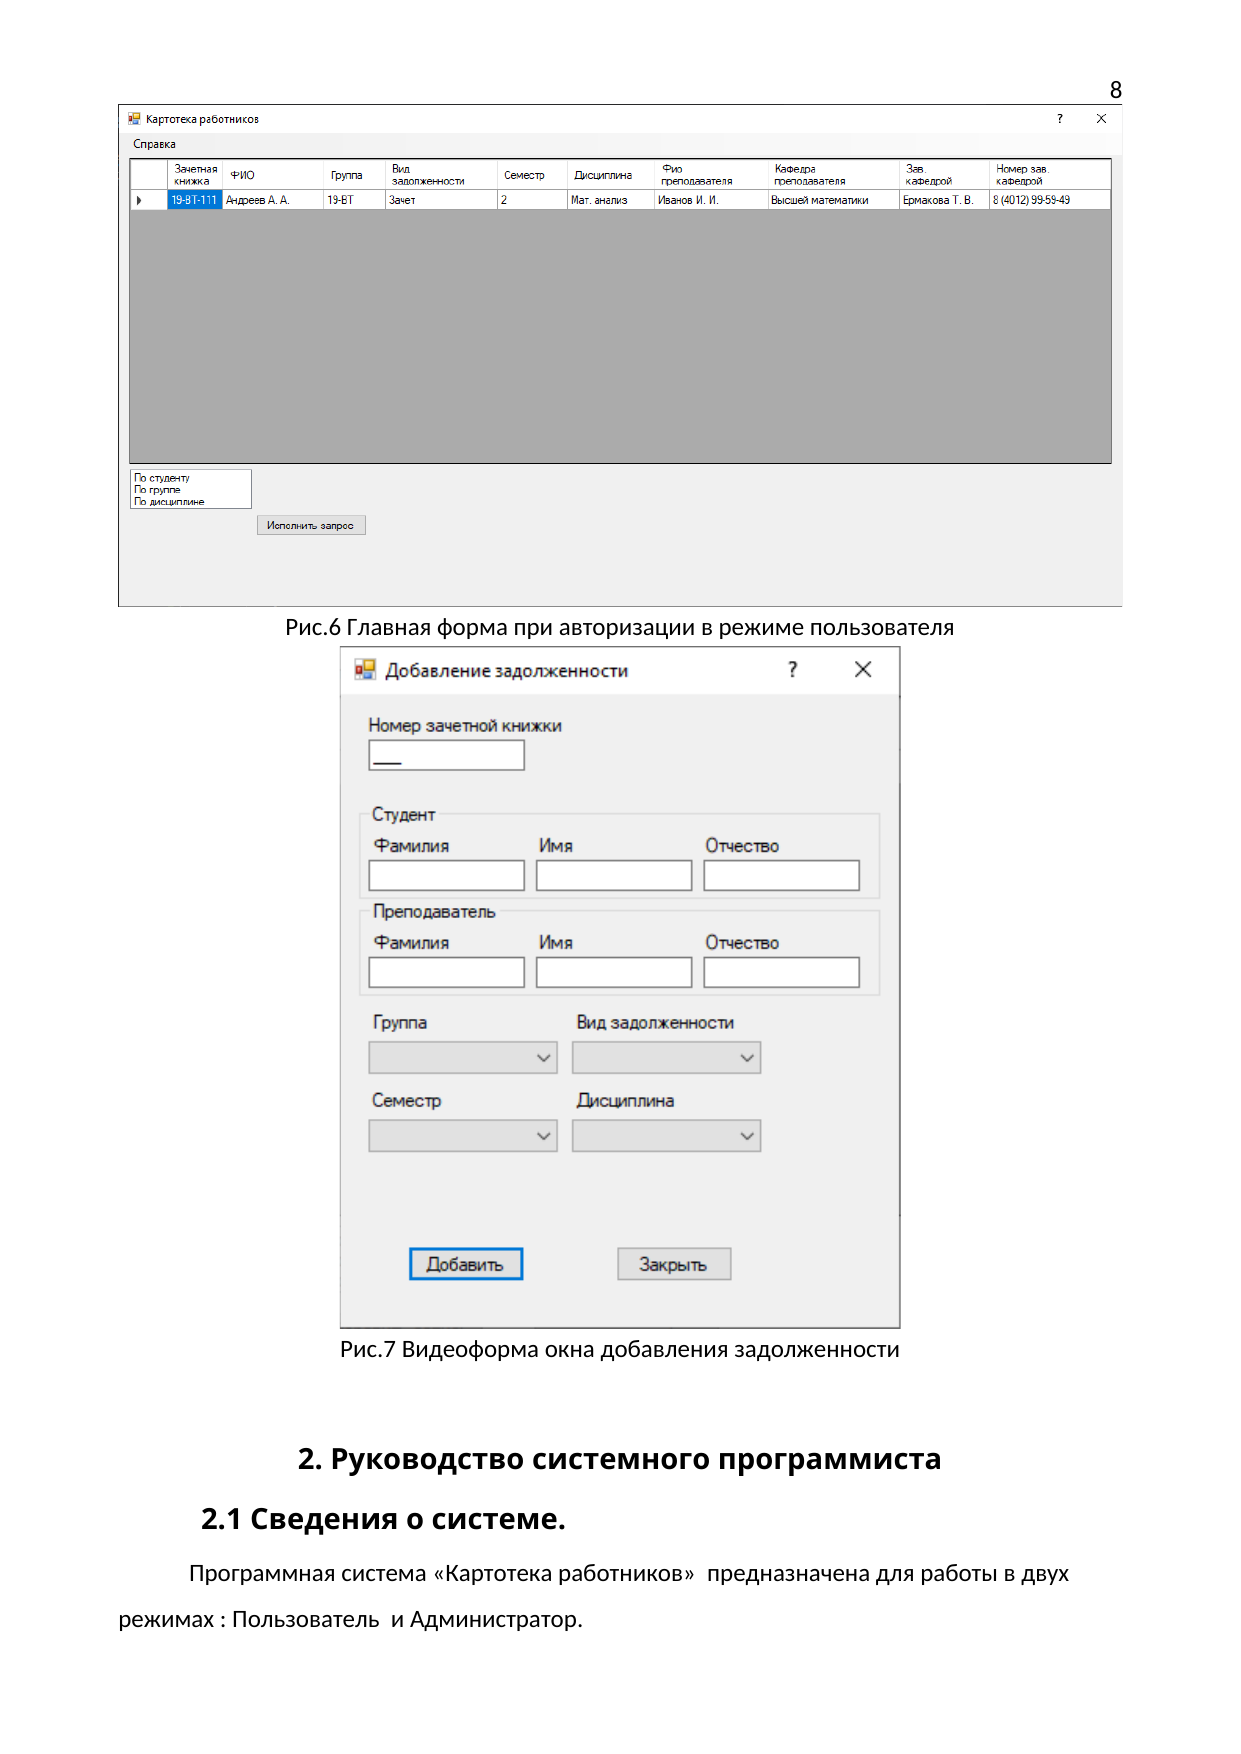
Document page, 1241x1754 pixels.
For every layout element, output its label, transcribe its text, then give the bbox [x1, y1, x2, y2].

picture [118, 104, 1123, 607]
text Программная система «Картотека работников» предназначена для работы в двух режимах : Пользователь и Администратор. [118, 1557, 1122, 1634]
subtitle 2. Руководство системного программиста [118, 1438, 1122, 1478]
subtitle 2.1 Сведения о системе. [118, 1498, 1122, 1538]
text Рис.6 Главная форма при авторизации в режиме пользователя [118, 611, 1122, 642]
picture [339, 646, 901, 1329]
text Рис.7 Видеоформа окна добавления задолженности [118, 1333, 1122, 1364]
